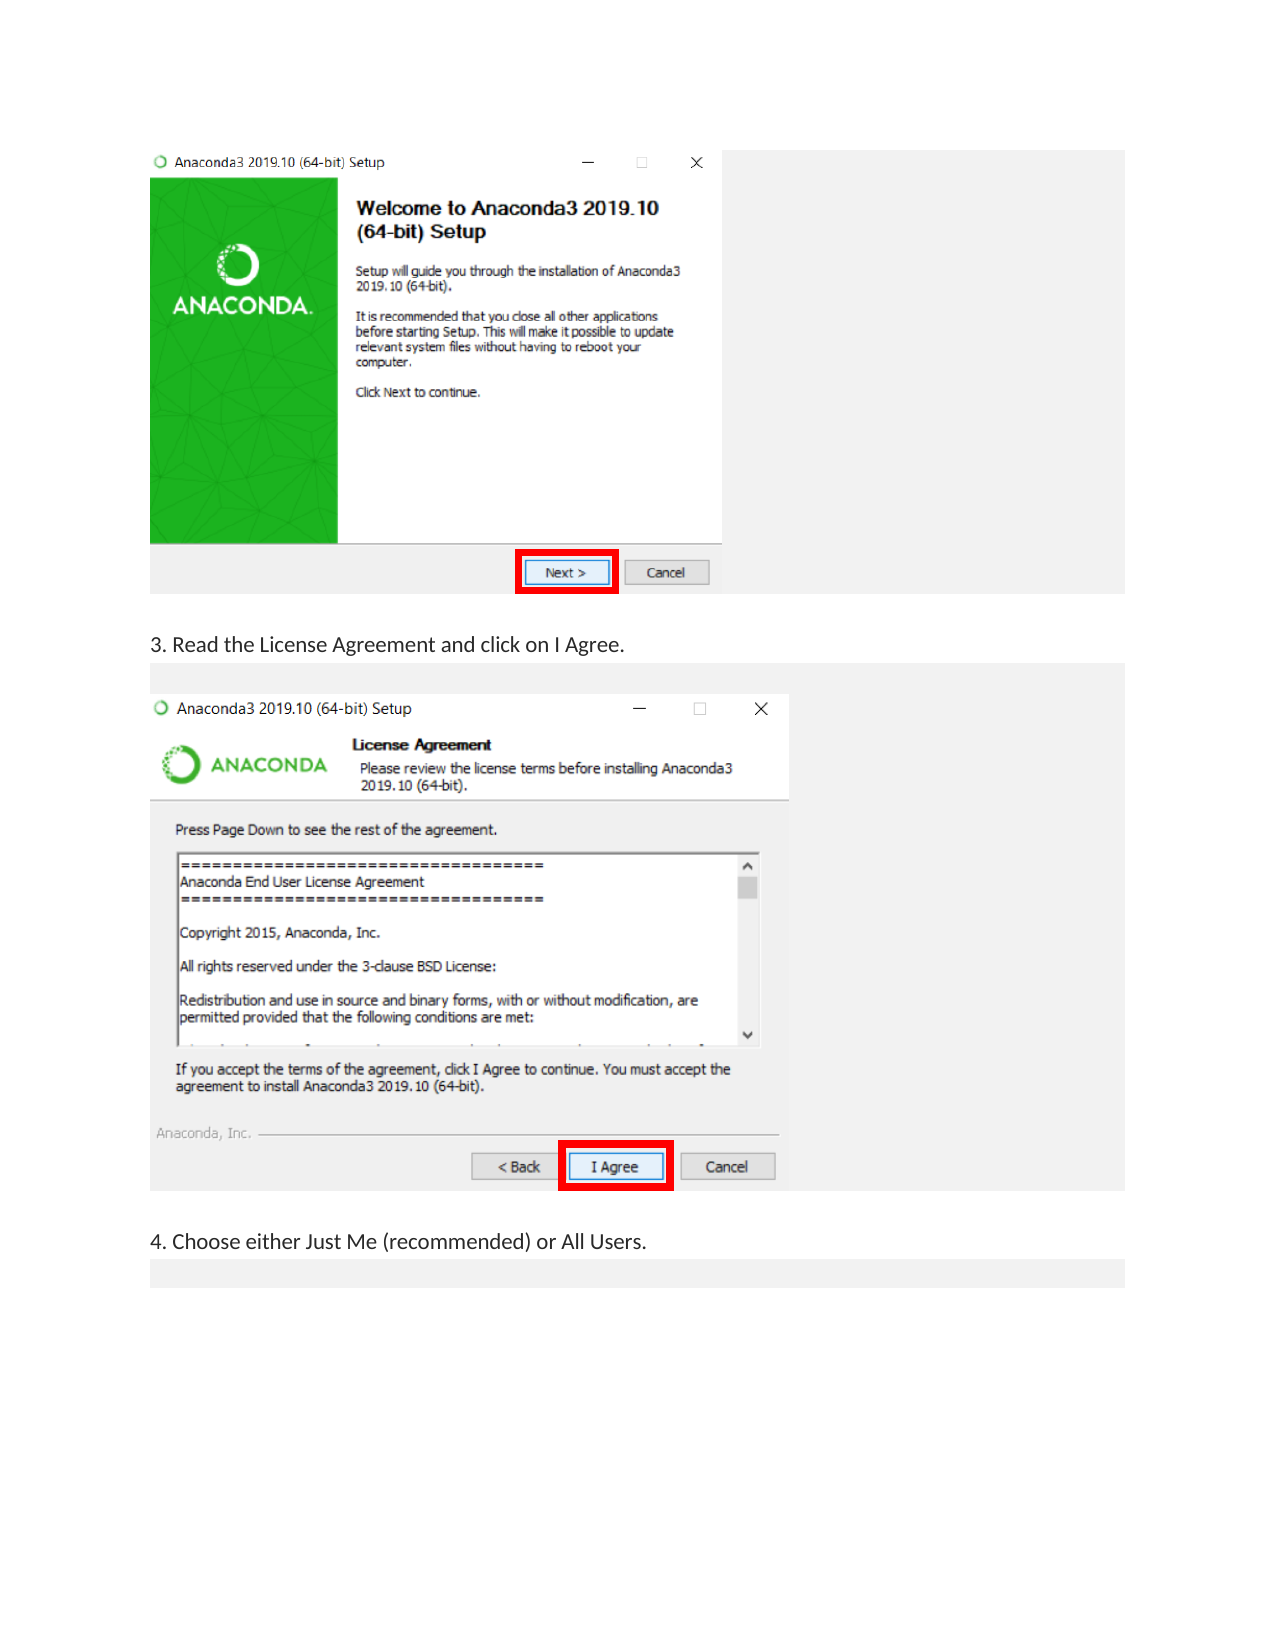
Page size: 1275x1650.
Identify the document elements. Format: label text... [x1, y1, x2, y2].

text 4. Choose either Just Me (recommended) or All Users. [150, 1227, 1125, 1255]
picture [150, 694, 789, 1191]
picture [150, 150, 722, 594]
text 3. Read the License Agreement and click on I Agree. [150, 630, 1125, 658]
